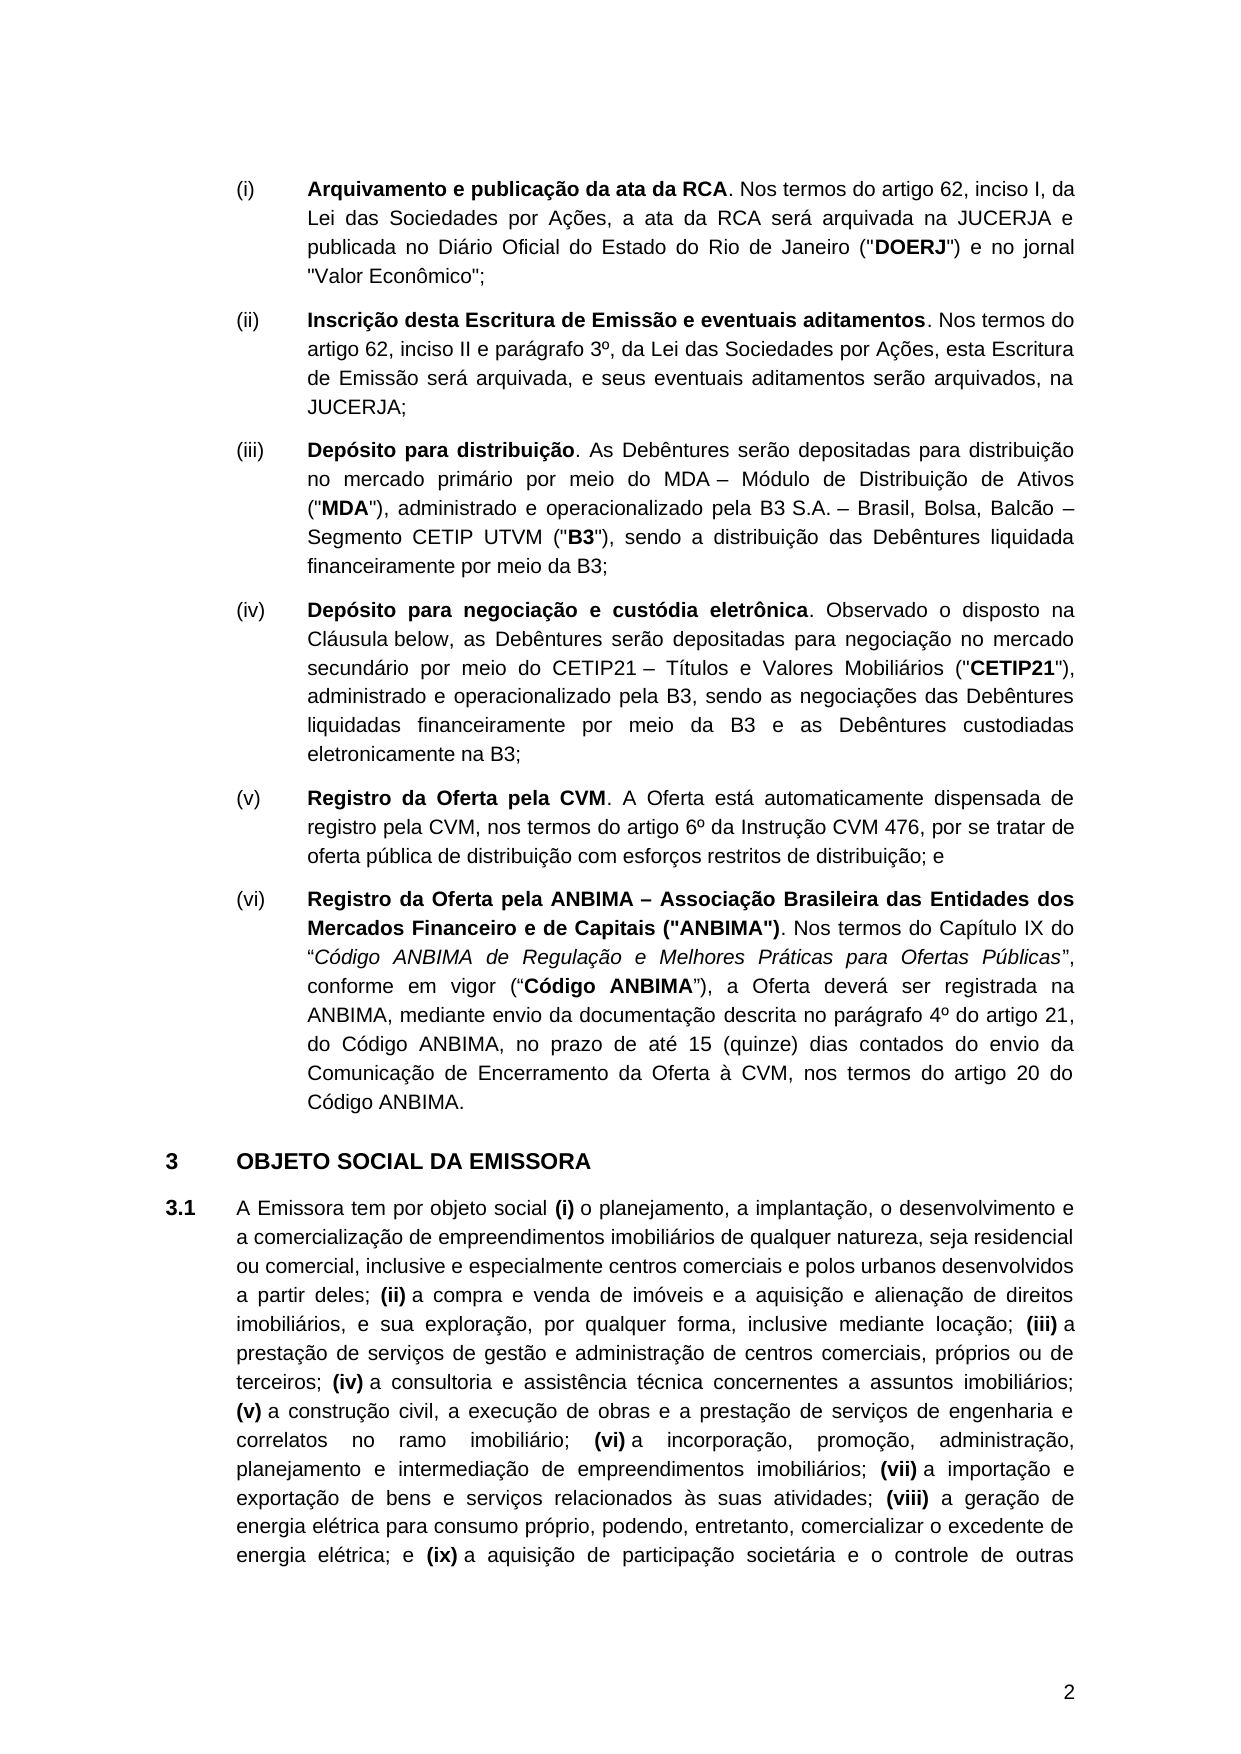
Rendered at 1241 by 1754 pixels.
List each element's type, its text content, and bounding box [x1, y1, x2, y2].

text OBJETO SOCIAL DA EMISSORA [165, 1148, 1075, 1174]
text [165, 1194, 1075, 1567]
text Registro da Oferta pela ANBIMA – Associação Brasileira das Entidades dos Mercados Financeiro e de Capitais ("ANBIMA"). Nos termos do Capítulo IX do “Código ANBIMA de Regulação e Melhores Práticas para Ofertas Públicas”, conforme em vigor (“Código ANBIMA”), a Oferta deverá ser registrada na ANBIMA, mediante envio da documentação descrita no parágrafo 4º do artigo 21, do Código ANBIMA, no prazo de até 15 (quinze) dias contados do envio da Comunicação de Encerramento da Oferta à CVM, nos termos do artigo 20 do Código ANBIMA. [236, 887, 1075, 1114]
text Inscrição desta Escritura de Emissão e eventuais aditamentos. Nos termos do artigo 62, inciso II e parágrafo 3º, da Lei das Sociedades por Ações, esta Escritura de Emissão será arquivada, e seus eventuais aditamentos serão arquivados, na JUCERJA; [236, 308, 1075, 418]
text Arquivamento e publicação da ata da RCA. Nos termos do artigo 62, inciso I, da Lei das Sociedades por Ações, a ata da RCA será arquivada na JUCERJA e publicada no Diário Oficial do Estado do Rio de Janeiro ("DOERJ") e no jornal "Valor Econômico"; [236, 177, 1075, 288]
text Depósito para distribuição. As Debêntures serão depositadas para distribuição no mercado primário por meio do MDA – Módulo de Distribuição de Ativos ("MDA"), administrado e operacionalizado pela B3 S.A. – Brasil, Bolsa, Balcão – Segmento CETIP UTVM ("B3"), sendo a distribuição das Debêntures liquidada financeiramente por meio da B3; [236, 438, 1075, 578]
text Registro da Oferta pela CVM. A Oferta está automaticamente dispensada de registro pela CVM, nos termos do artigo 6º da Instrução CVM 476, por se tratar de oferta pública de distribuição com esforços restritos de distribuição; e [236, 786, 1075, 868]
text Depósito para negociação e custódia eletrônica. Observado o disposto na Cláusula 5.4 abaixo, as Debêntures serão depositadas para negociação no mercado secundário por meio do CETIP21 – Títulos e Valores Mobiliários ("CETIP21"), administrado e operacionalizado pela B3, sendo as negociações das Debêntures liquidadas financeiramente por meio da B3 e as Debêntures custodiadas eletronicamente na B3; [236, 597, 1075, 766]
